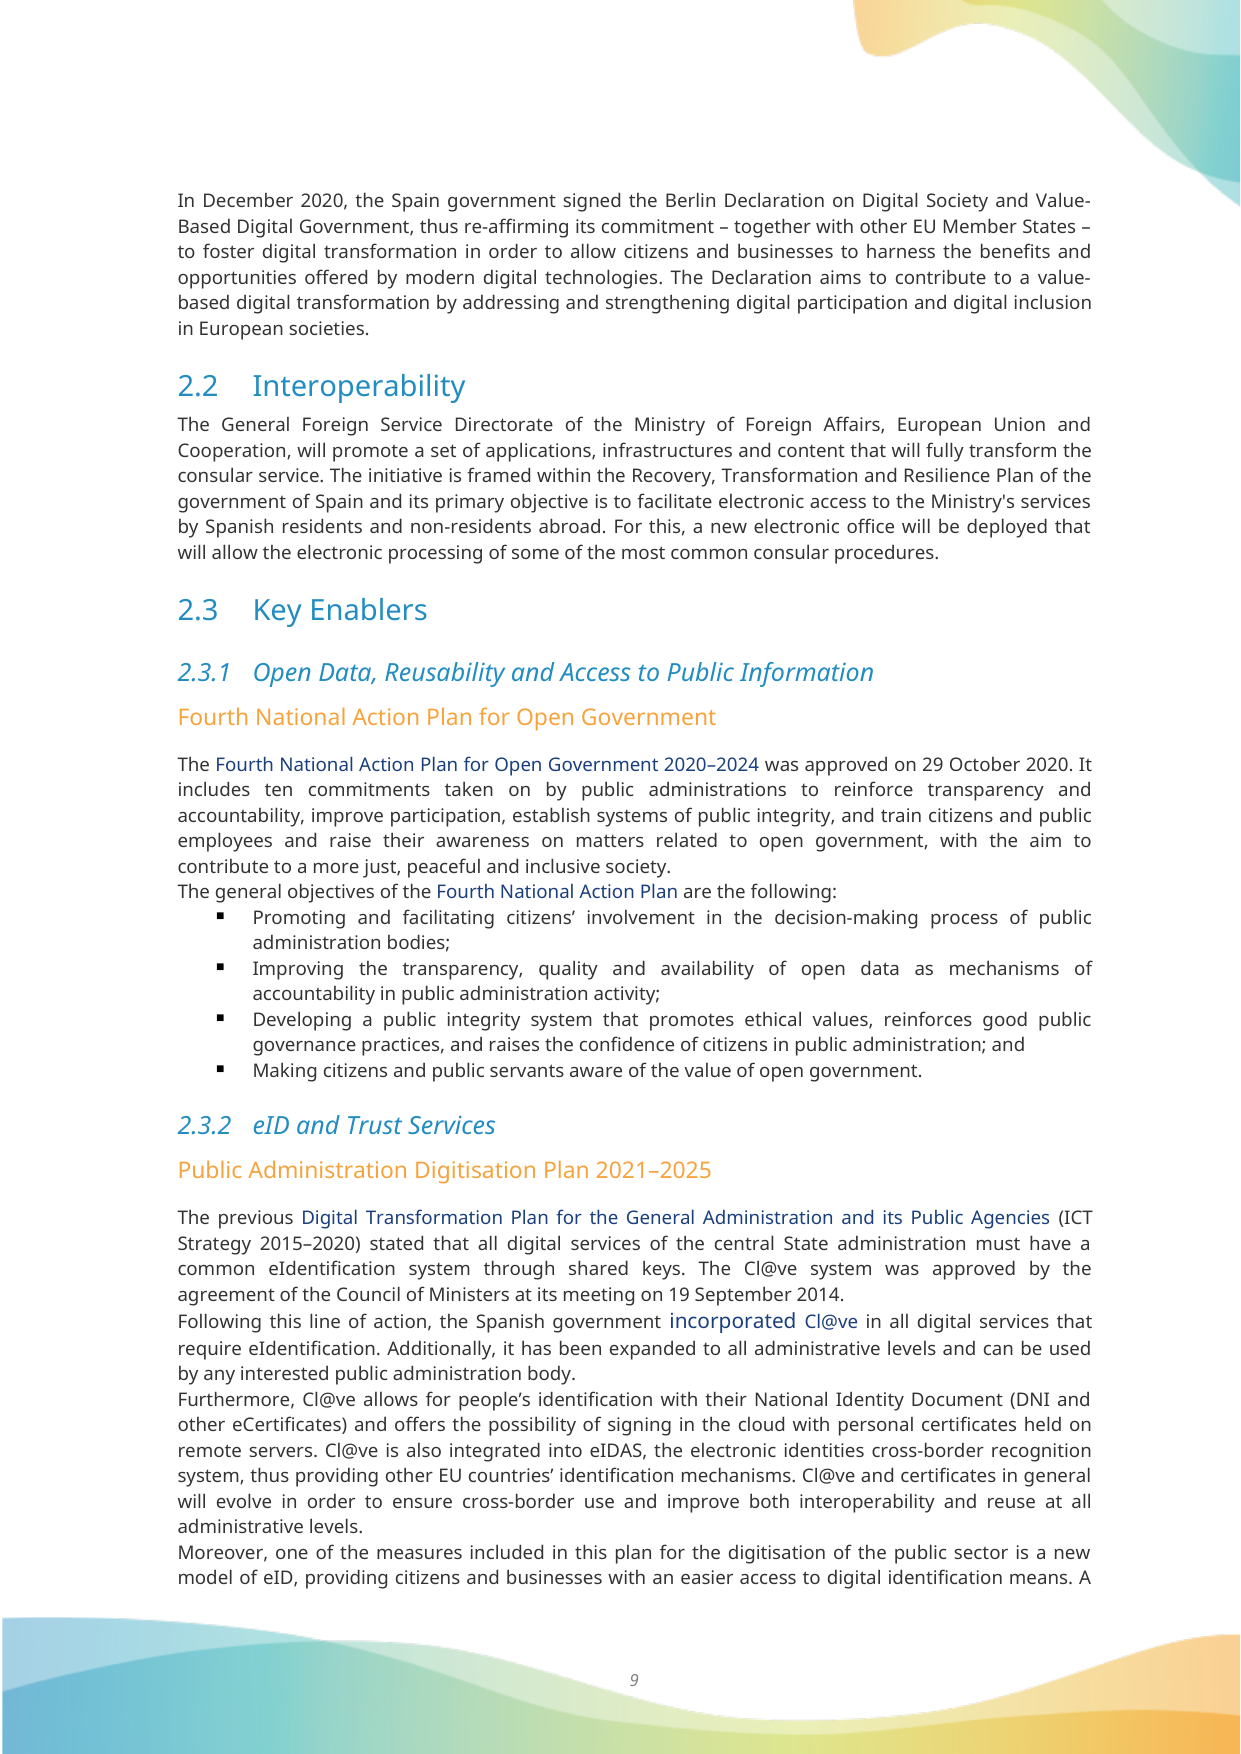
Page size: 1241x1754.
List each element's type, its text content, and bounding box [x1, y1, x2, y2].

text The previous Digital Transformation Plan for the General Administration and its Public Agencies (ICT Strategy 2015–2020) stated that all digital services of the central State administration must have a common eIdentification system through shared keys. The Cl@ve system was approved by the agreement of the Council of Ministers at its meeting on 19 September 2014. [177, 1204, 1092, 1306]
text Following this line of action, the Spanish government incorporated Cl@ve in all digital services that require eIdentification. Additionally, it has been expanded to all administrative levels and can be used by any interested public administration body. [177, 1306, 1092, 1386]
text In December 2020, the Spain government signed the Berlin Declaration on Digital Society and Value-Based Digital Government, thus re-affirming its commitment – together with other EU Member States – to foster digital transformation in order to allow citizens and businesses to harness the benefits and opportunities offered by modern digital technologies. The Declaration aims to contribute to a value-based digital transformation by addressing and strengthening digital participation and digital inclusion in European societies. [177, 187, 1092, 341]
subtitle Key Enablers [177, 590, 1092, 629]
list Developing a public integrity system that promotes ethical values, reinforces good public governance practices, and raises the confidence of citizens in public administration; and [215, 1006, 1092, 1057]
list Improving the transparency, quality and availability of open data as mechanisms of accountability in public administration activity; [215, 955, 1092, 1006]
text The general objectives of the Fourth National Action Plan are the following: [177, 878, 1092, 904]
list Promoting and facilitating citizens’ involvement in the decision-making process of public administration bodies; [215, 904, 1092, 955]
subtitle Fourth National Action Plan for Open Government [177, 701, 1092, 732]
picture [2, 1613, 1241, 1754]
subtitle eID and Trust Services [177, 1108, 1092, 1142]
subtitle Open Data, Reusability and Access to Public Information [177, 654, 1092, 688]
text The Fourth National Action Plan for Open Government 2020–2024 was approved on 29 October 2020. It includes ten commitments taken on by public administrations to reinforce transparency and accountability, improve participation, establish systems of public integrity, and train citizens and public employees and raise their awareness on matters related to open government, with the aim to contribute to a more just, peaceful and inclusive society. [177, 751, 1092, 878]
picture [328, 0, 1241, 213]
subtitle Public Administration Digitisation Plan 2021–2025 [177, 1154, 1092, 1186]
text The General Foreign Service Directorate of the Ministry of Foreign Affairs, European Union and Cooperation, will promote a set of applications, infrastructures and content that will fully transform the consular service. The initiative is framed within the Recovery, Transformation and Resilience Plan of the government of Spain and its primary objective is to facilitate electronic access to the Ministry's services by Spanish residents and non-residents abroad. For this, a new electronic office will be deployed that will allow the electronic processing of some of the most common consular procedures. [177, 412, 1092, 565]
subtitle Interoperability [177, 366, 1092, 405]
text Furthermore, Cl@ve allows for people’s identification with their National Identity Document (DNI and other eCertificates) and offers the possibility of signing in the cloud with personal certificates held on remote servers. Cl@ve is also integrated into eIDAS, the electronic identities cross-border recognition system, thus providing other EU countries’ identification mechanisms. Cl@ve and certificates in general will evolve in order to ensure cross-border use and improve both interoperability and reuse at all administrative levels. [177, 1386, 1092, 1539]
list Making citizens and public servants aware of the value of open government. [215, 1057, 1092, 1083]
